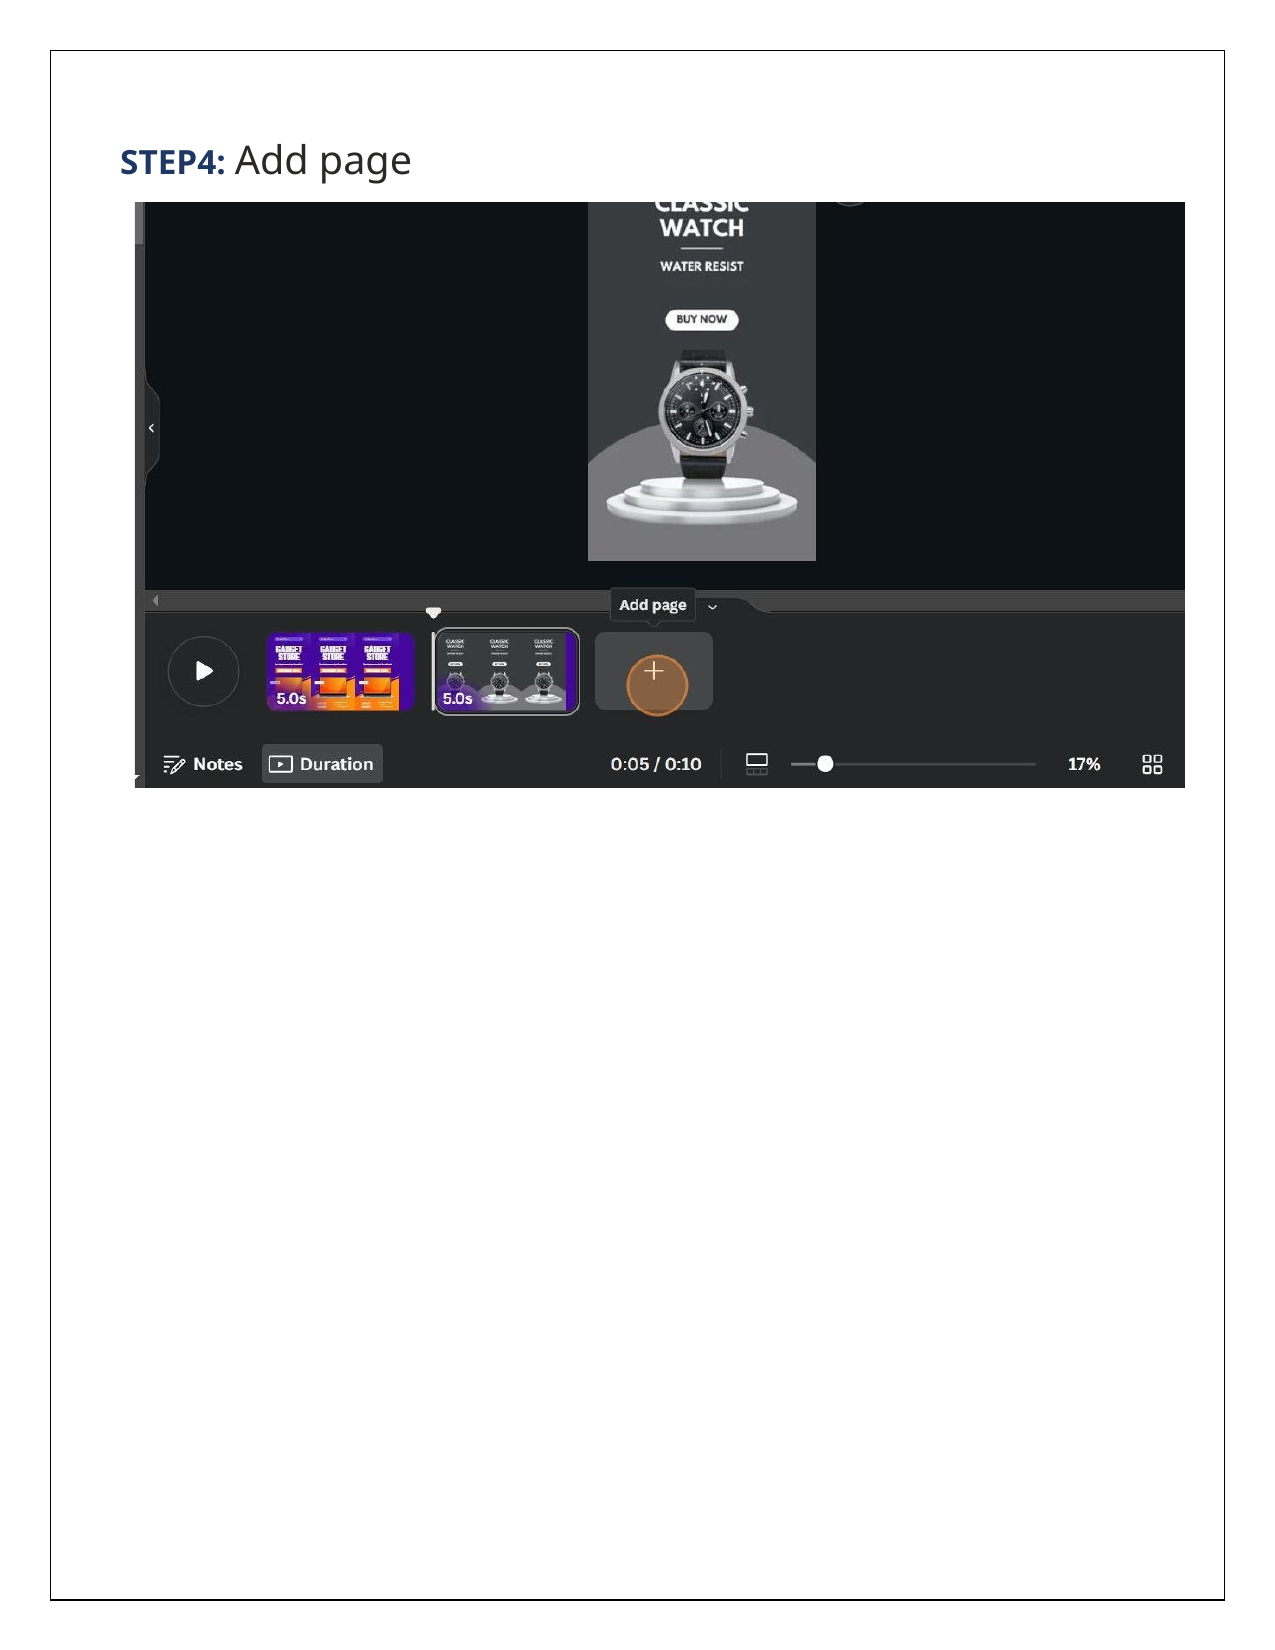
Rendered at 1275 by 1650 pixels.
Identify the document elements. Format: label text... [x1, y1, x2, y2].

subtitle STEP4: Add page [120, 127, 1170, 186]
picture [134, 202, 1185, 788]
